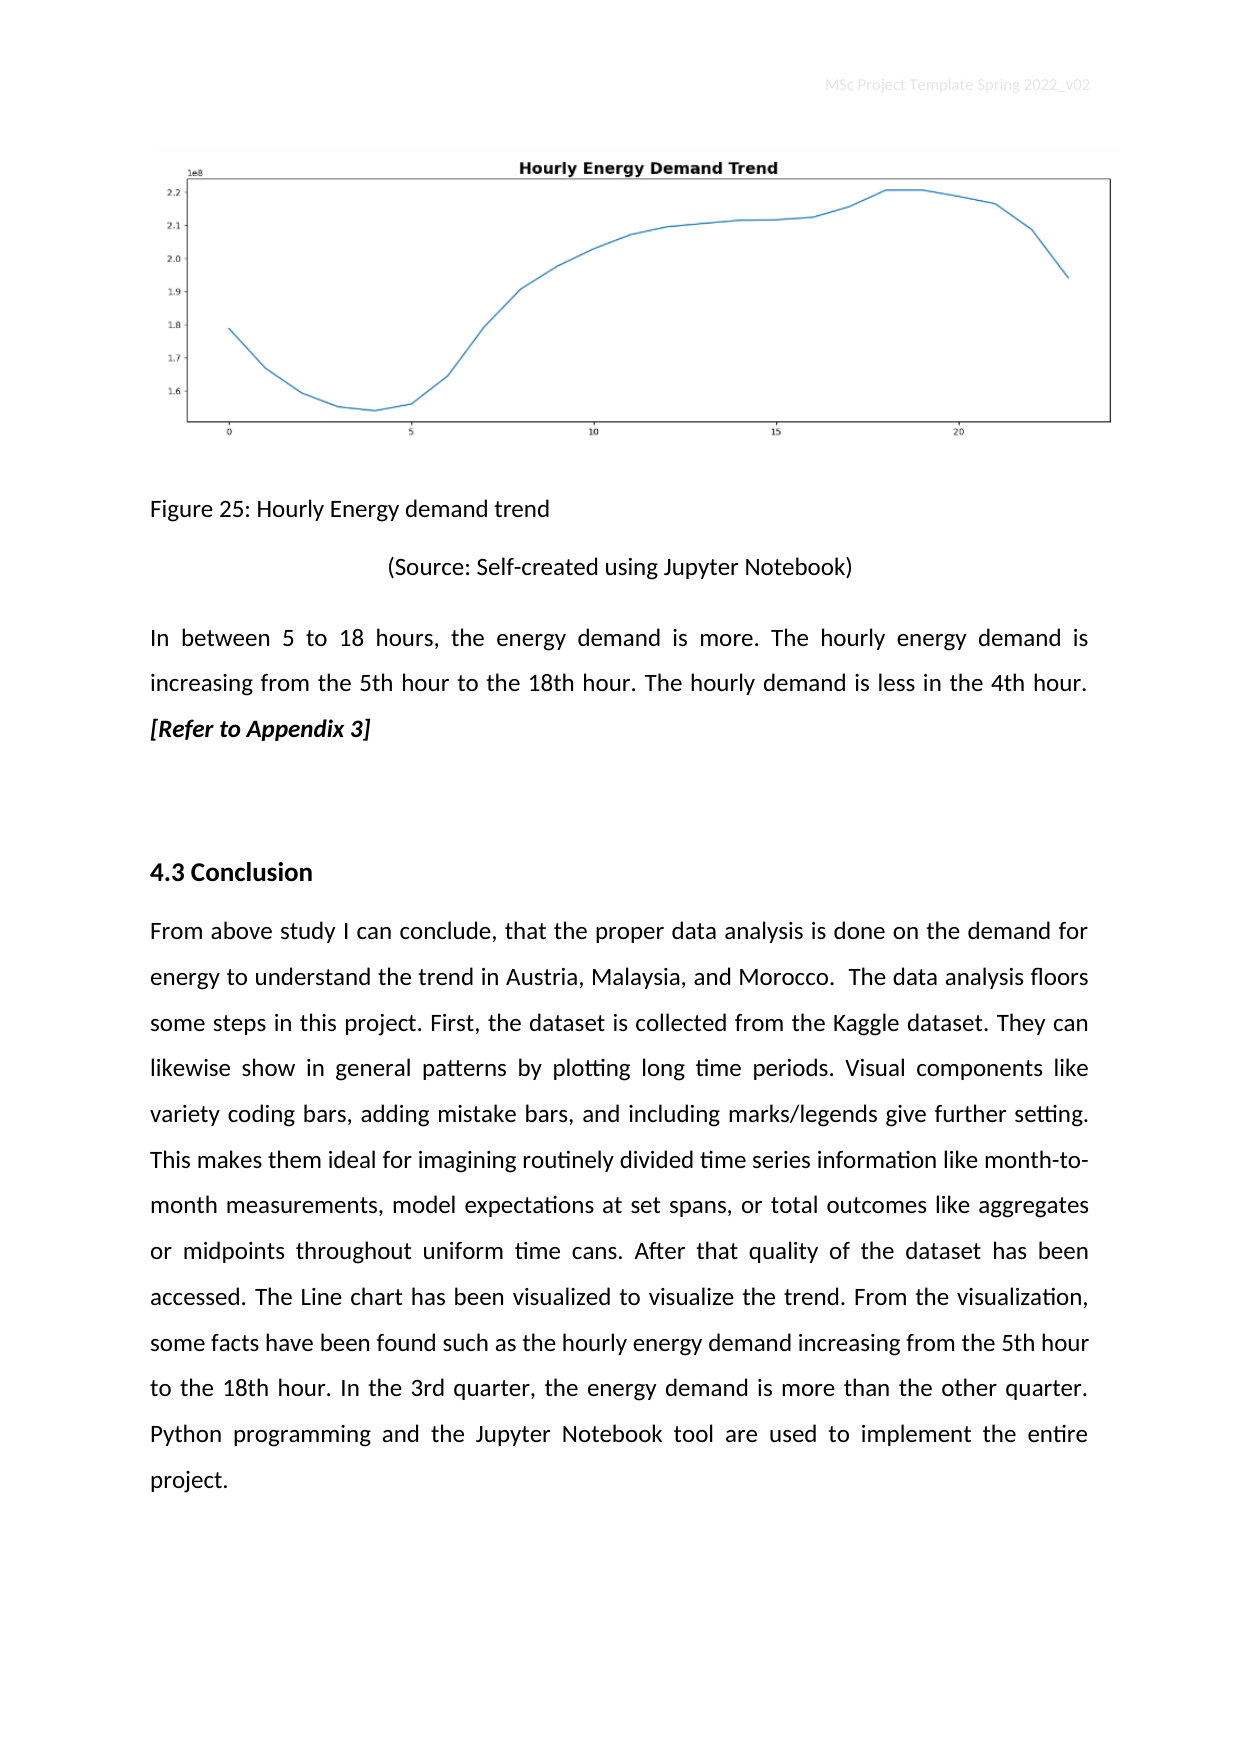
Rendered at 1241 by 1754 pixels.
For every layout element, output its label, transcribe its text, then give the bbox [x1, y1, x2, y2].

picture [150, 150, 1125, 455]
subtitle 4.3 Conclusion [150, 855, 1090, 888]
text In between 5 to 18 hours, the energy demand is more. The hourly energy demand is increasing from the 5th hour to the 18th hour. The hourly demand is less in the 4th hour. [Refer to Appendix 3] [150, 622, 1090, 744]
subtitle Figure 25: Hourly Energy demand trend [150, 493, 1090, 524]
text From above study I can conclude, that the proper data analysis is done on the demand for energy to understand the trend in Austria, Malaysia, and Morocco. The data analysis floors some steps in this project. First, the dataset is collected from the Kaggle dataset. They can likewise show in general patterns by plotting long time periods. Visual components like variety coding bars, adding mistake bars, and including marks/legends give further setting. This makes them ideal for imagining routinely divided time series information like month-to-month measurements, model expectations at set spans, or total outcomes like aggregates or midpoints throughout uniform time cans. After that quality of the dataset has been accessed. The Line chart has been visualized to visualize the trend. From the visualization, some facts have been found such as the hourly energy demand increasing from the 5th hour to the 18th hour. In the 3rd quarter, the energy demand is more than the other quarter. Python programming and the Jupyter Notebook tool are used to implement the entire project. [150, 915, 1090, 1494]
text (Source: Self-created using Jupyter Notebook) [150, 551, 1090, 582]
